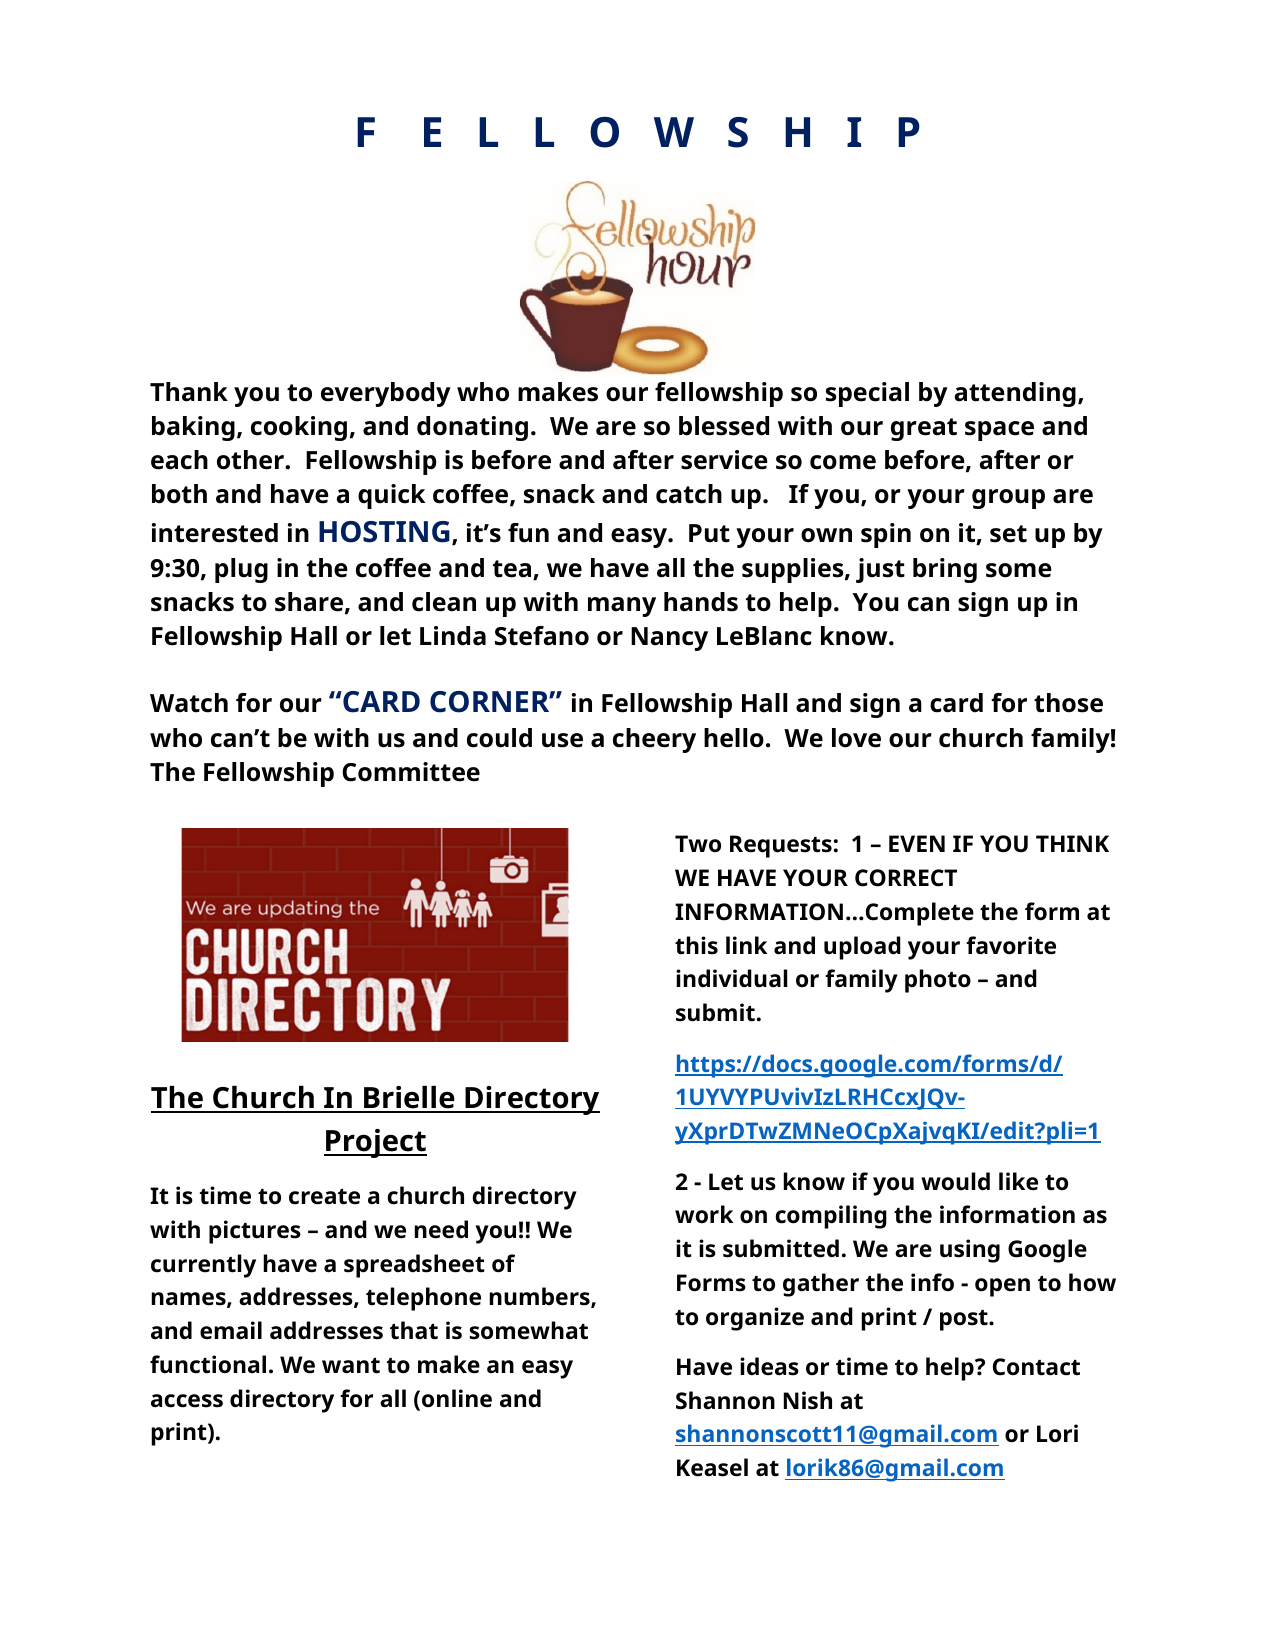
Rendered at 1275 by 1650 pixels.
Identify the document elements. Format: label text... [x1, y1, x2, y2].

text Have ideas or time to help? Contact Shannon Nish at shannonscott11@gmail.com or Lori Keasel at lorik86@gmail.com [675, 1351, 1125, 1483]
text 2 - Let us know if you would like to work on compiling the information as it is submitted. We are using Google Forms to gather the info - open to how to organize and print / post. [675, 1165, 1125, 1332]
picture [181, 828, 569, 1042]
text Watch for our “CARD CORNER” in Fellowship Hall and sign a card for those who can’t be with us and could use a cheery hello. We love our church family! The Fellowship Committee [150, 681, 1125, 789]
text Thank you to everybody who makes our fellowship so special by attending, baking, cooking, and donating. We are so blessed with our great space and each other. Fellowship is before and after service so come before, after or both and have a quick coffee, snack and catch up. If you, or your group are interested in HOSTING, it’s fun and easy. Put your own spin on it, set up by 9:30, plug in the coffee and tea, we have all the supplies, just bring some snacks to share, and clean up with many hands to help. You can sign up in Fellowship Hall or let Linda Stefano or Nancy LeBlanc know. [150, 375, 1125, 653]
text Two Requests: 1 – EVEN IF YOU THINK WE HAVE YOUR CORRECT INFORMATION…Complete the form at this link and upload your favorite individual or family photo – and submit. [675, 828, 1125, 1028]
text https://docs.google.com/forms/d/1UYVYPUvivIzLRHCcxJQv-yXprDTwZMNeOCpXajvqKI/edit?pli=1 [675, 1047, 1125, 1146]
text The Church In Brielle Directory Project [150, 1078, 600, 1111]
text It is time to create a church directory with pictures – and we need you!! We currently have a spreadsheet of names, addresses, telephone numbers, and email addresses that is somewhat functional. We want to make an easy access directory for all (online and print). [150, 1180, 600, 1447]
text The Church In Brielle Directory Project [150, 1112, 600, 1160]
text F E L L O W S H I P [150, 103, 1125, 160]
picture [519, 181, 756, 375]
